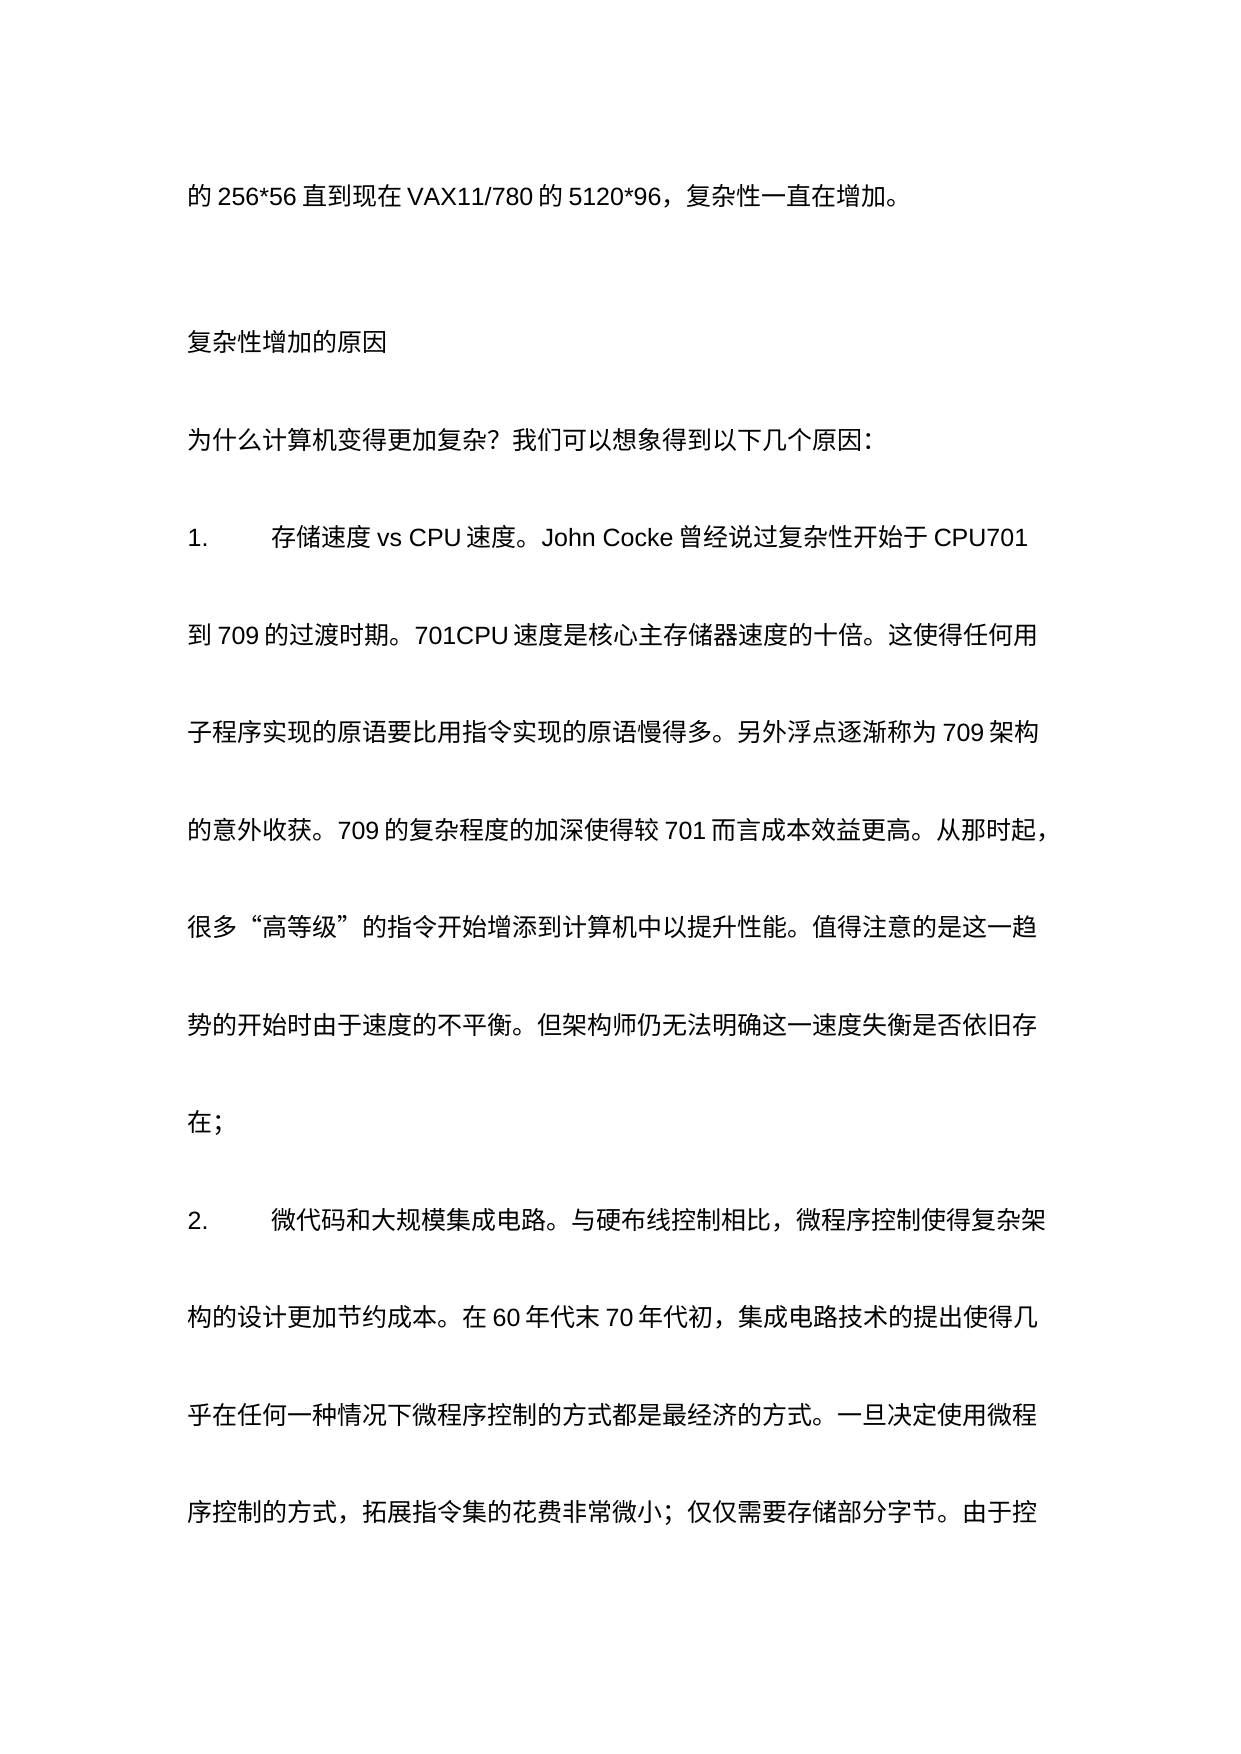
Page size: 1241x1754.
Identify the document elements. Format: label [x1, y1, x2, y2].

text [187, 162, 1053, 1543]
